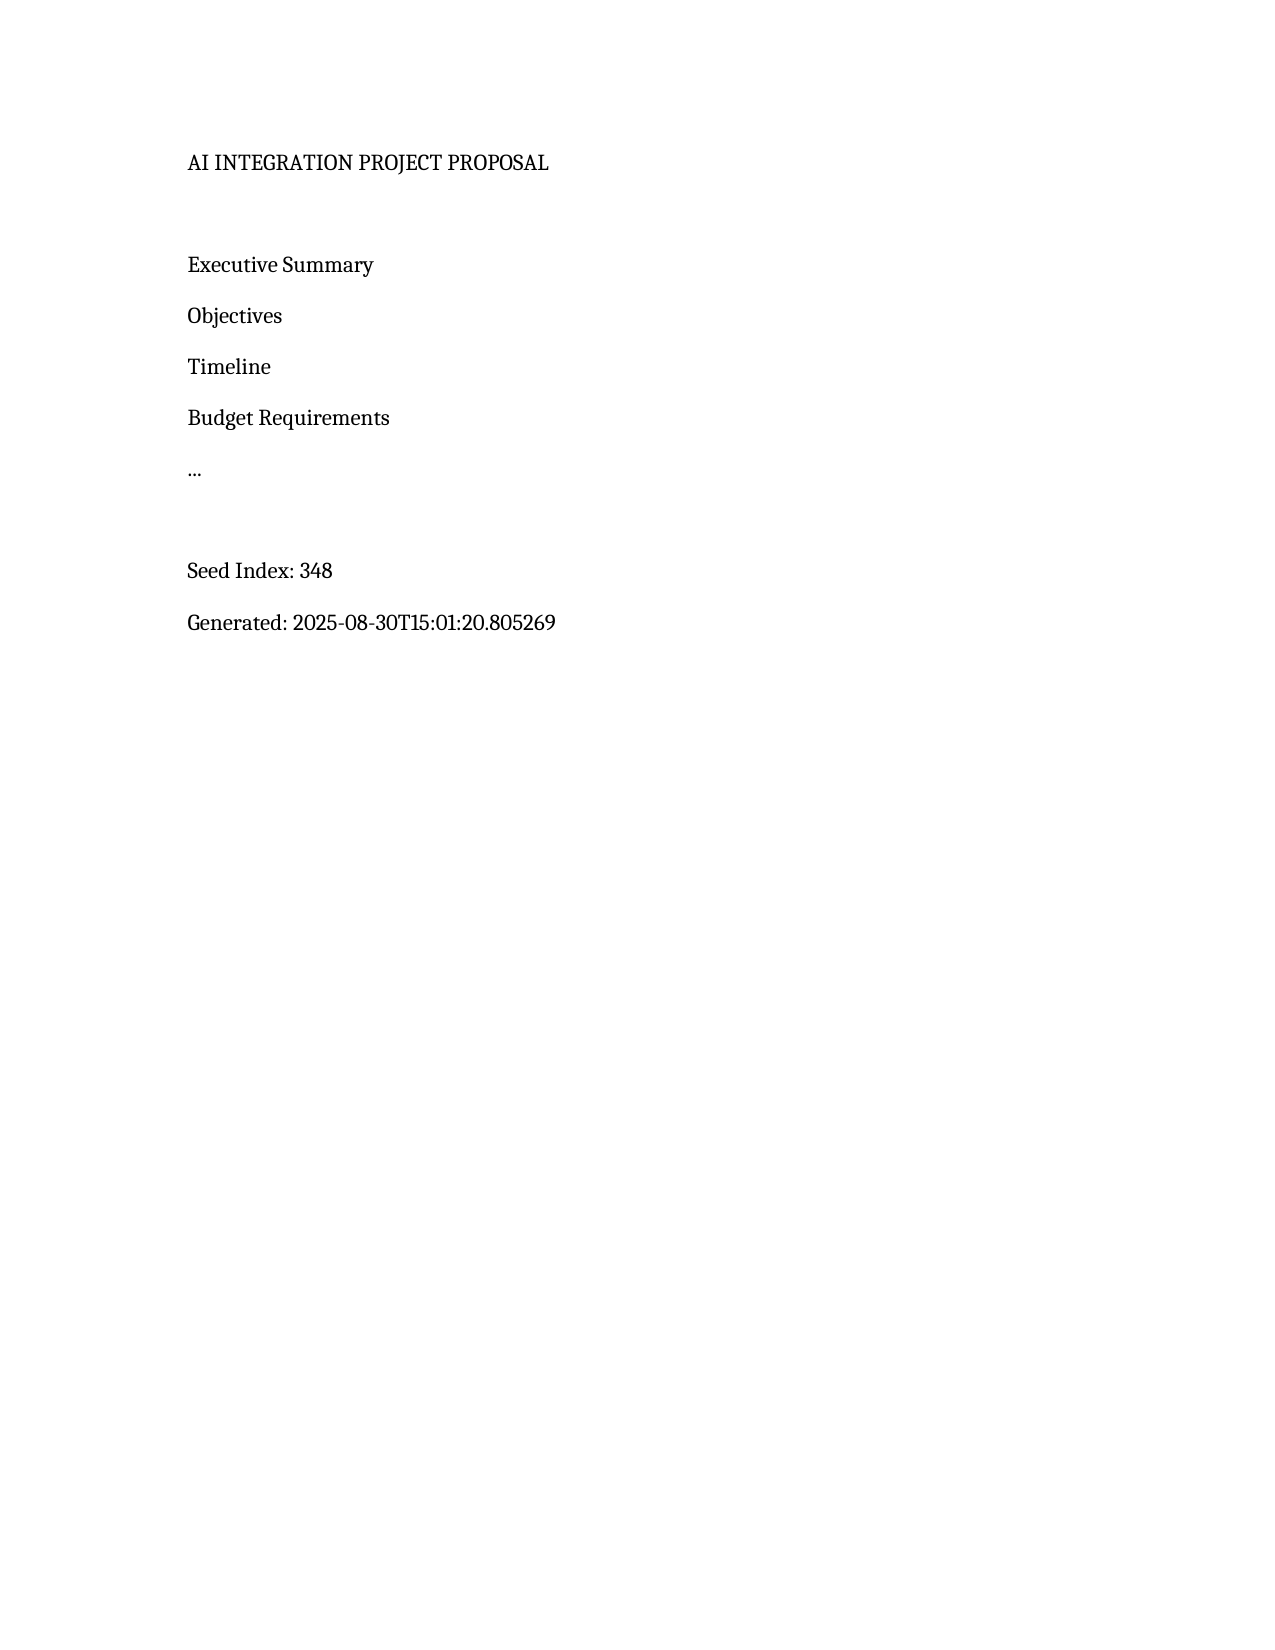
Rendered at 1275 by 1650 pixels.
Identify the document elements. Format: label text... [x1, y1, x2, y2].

text Executive Summary [187, 252, 1087, 278]
text Seed Index: 348 [187, 558, 1087, 585]
text ... [187, 456, 1087, 483]
text Objectives [187, 303, 1087, 329]
text Timeline [187, 354, 1087, 381]
text AI INTEGRATION PROJECT PROPOSAL [187, 150, 1087, 176]
text Generated: 2025-08-30T15:01:20.805269 [187, 609, 1087, 636]
text Budget Requirements [187, 405, 1087, 432]
